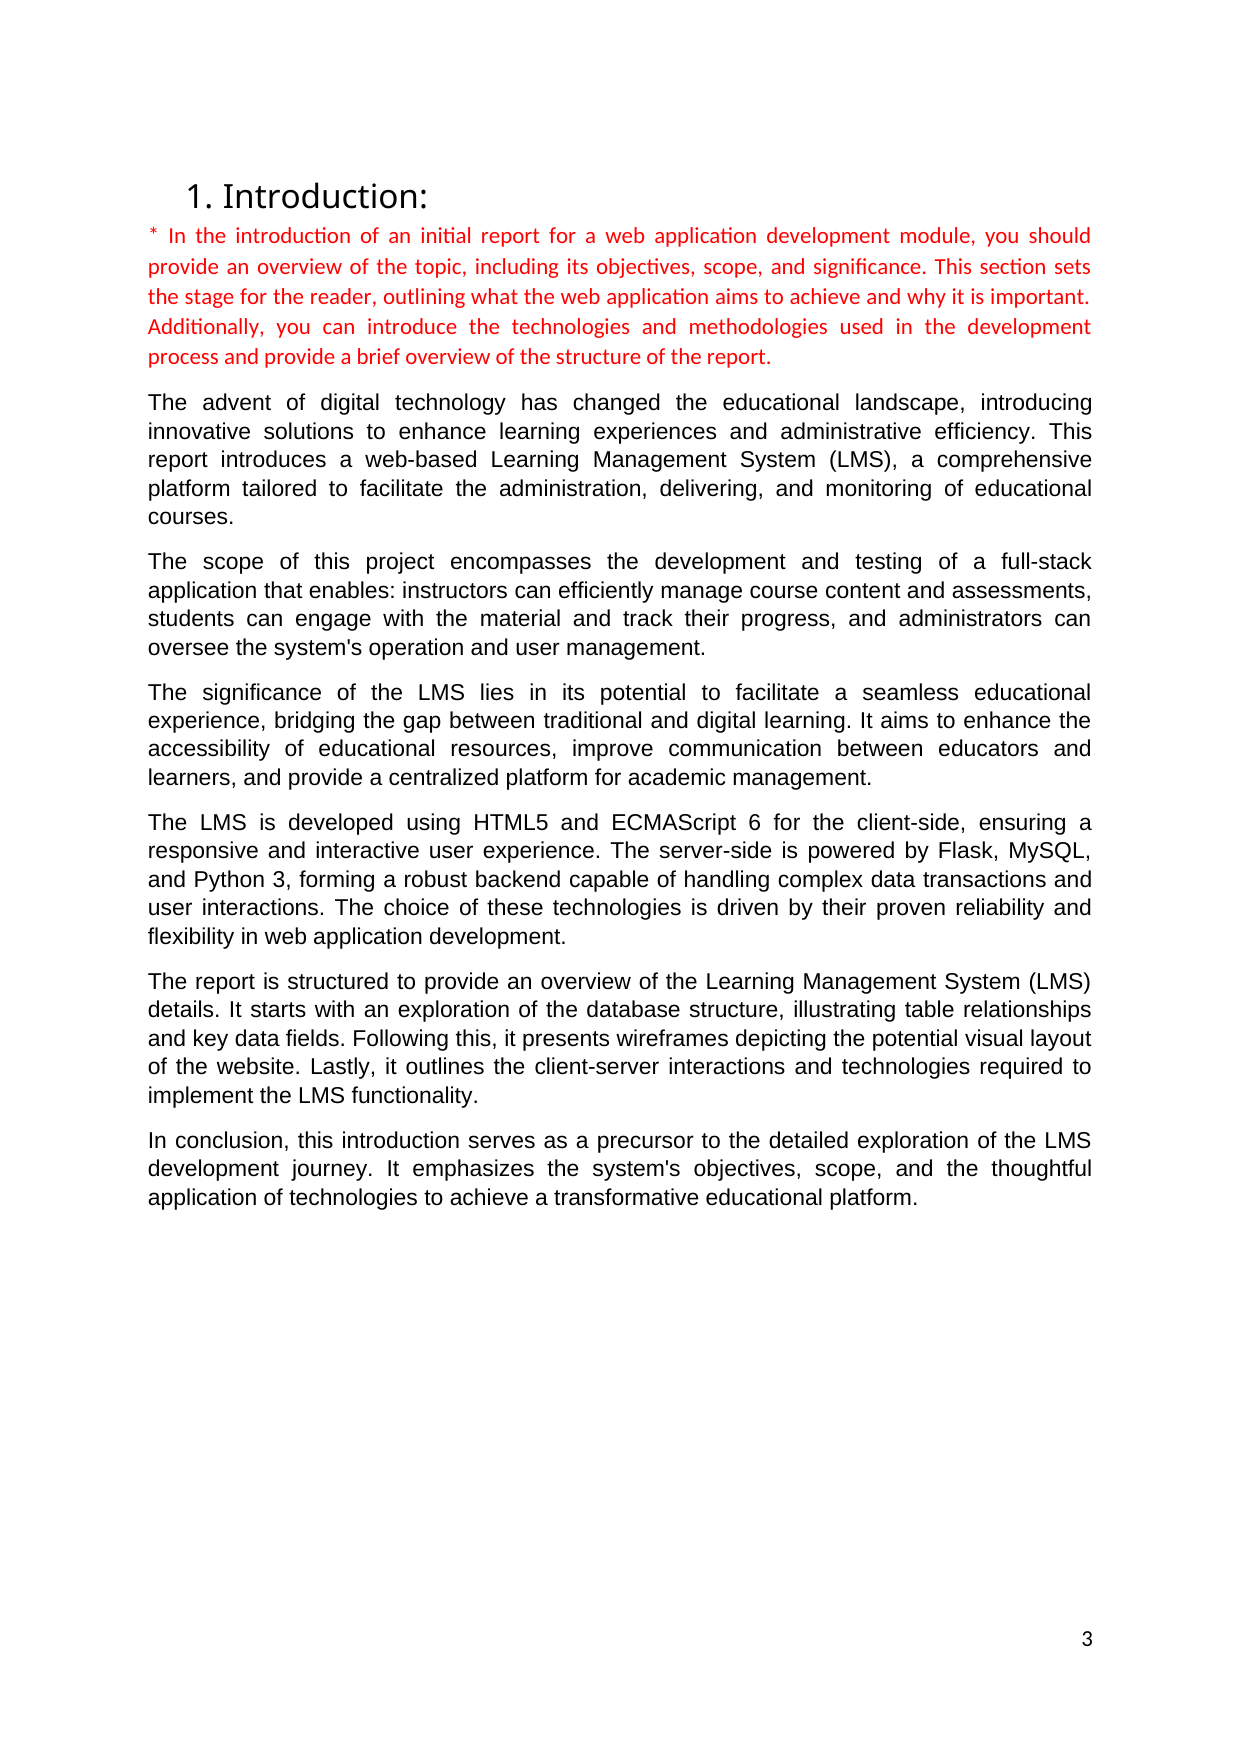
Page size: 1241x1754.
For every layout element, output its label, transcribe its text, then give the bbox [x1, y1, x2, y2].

text * In the introduction of an initial report for a web application development module, you should provide an overview of the topic, including its objectives, scope, and significance. This section sets the stage for the reader, outlining what the web application aims to achieve and why it is important. Additionally, you can introduce the technologies and methodologies used in the development process and provide a brief overview of the structure of the report. [148, 222, 1093, 370]
subtitle Introduction: [185, 173, 1093, 218]
text The significance of the LMS lies in its potential to facilitate a seamless educational experience, bridging the gap between traditional and digital learning. It aims to enhance the accessibility of educational resources, improve communication between educators and learners, and provide a centralized platform for academic management. [148, 678, 1093, 790]
text In conclusion, this introduction serves as a precursor to the detailed exploration of the LMS development journey. It emphasizes the system's objectives, scope, and the thoughtful application of technologies to achieve a transformative educational platform. [148, 1127, 1093, 1210]
text The scope of this project encompasses the development and testing of a full-stack application that enables: instructors can efficiently manage course content and assessments, students can engage with the material and track their progress, and administrators can oversee the system's operation and user management. [148, 548, 1093, 660]
text The report is structured to provide an overview of the Learning Management System (LMS) details. It starts with an exploration of the database structure, illustrating table relationships and key data fields. Following this, it presents wireframes depicting the potential visual layout of the website. Lastly, it outlines the client-server interactions and technologies required to implement the LMS functionality. [148, 968, 1093, 1108]
text The advent of digital technology has changed the educational landscape, introducing innovative solutions to enhance learning experiences and administrative efficiency. This report introduces a web-based Learning Management System (LMS), a comprehensive platform tailored to facilitate the administration, delivering, and monitoring of educational courses. [148, 389, 1093, 529]
text The LMS is developed using HTML5 and ECMAScript 6 for the client-side, ensuring a responsive and interactive user experience. The server-side is powered by Flask, MySQL, and Python 3, forming a robust backend capable of handling complex data transactions and user interactions. The choice of these technologies is driven by their proven reliability and flexibility in web application development. [148, 809, 1093, 949]
